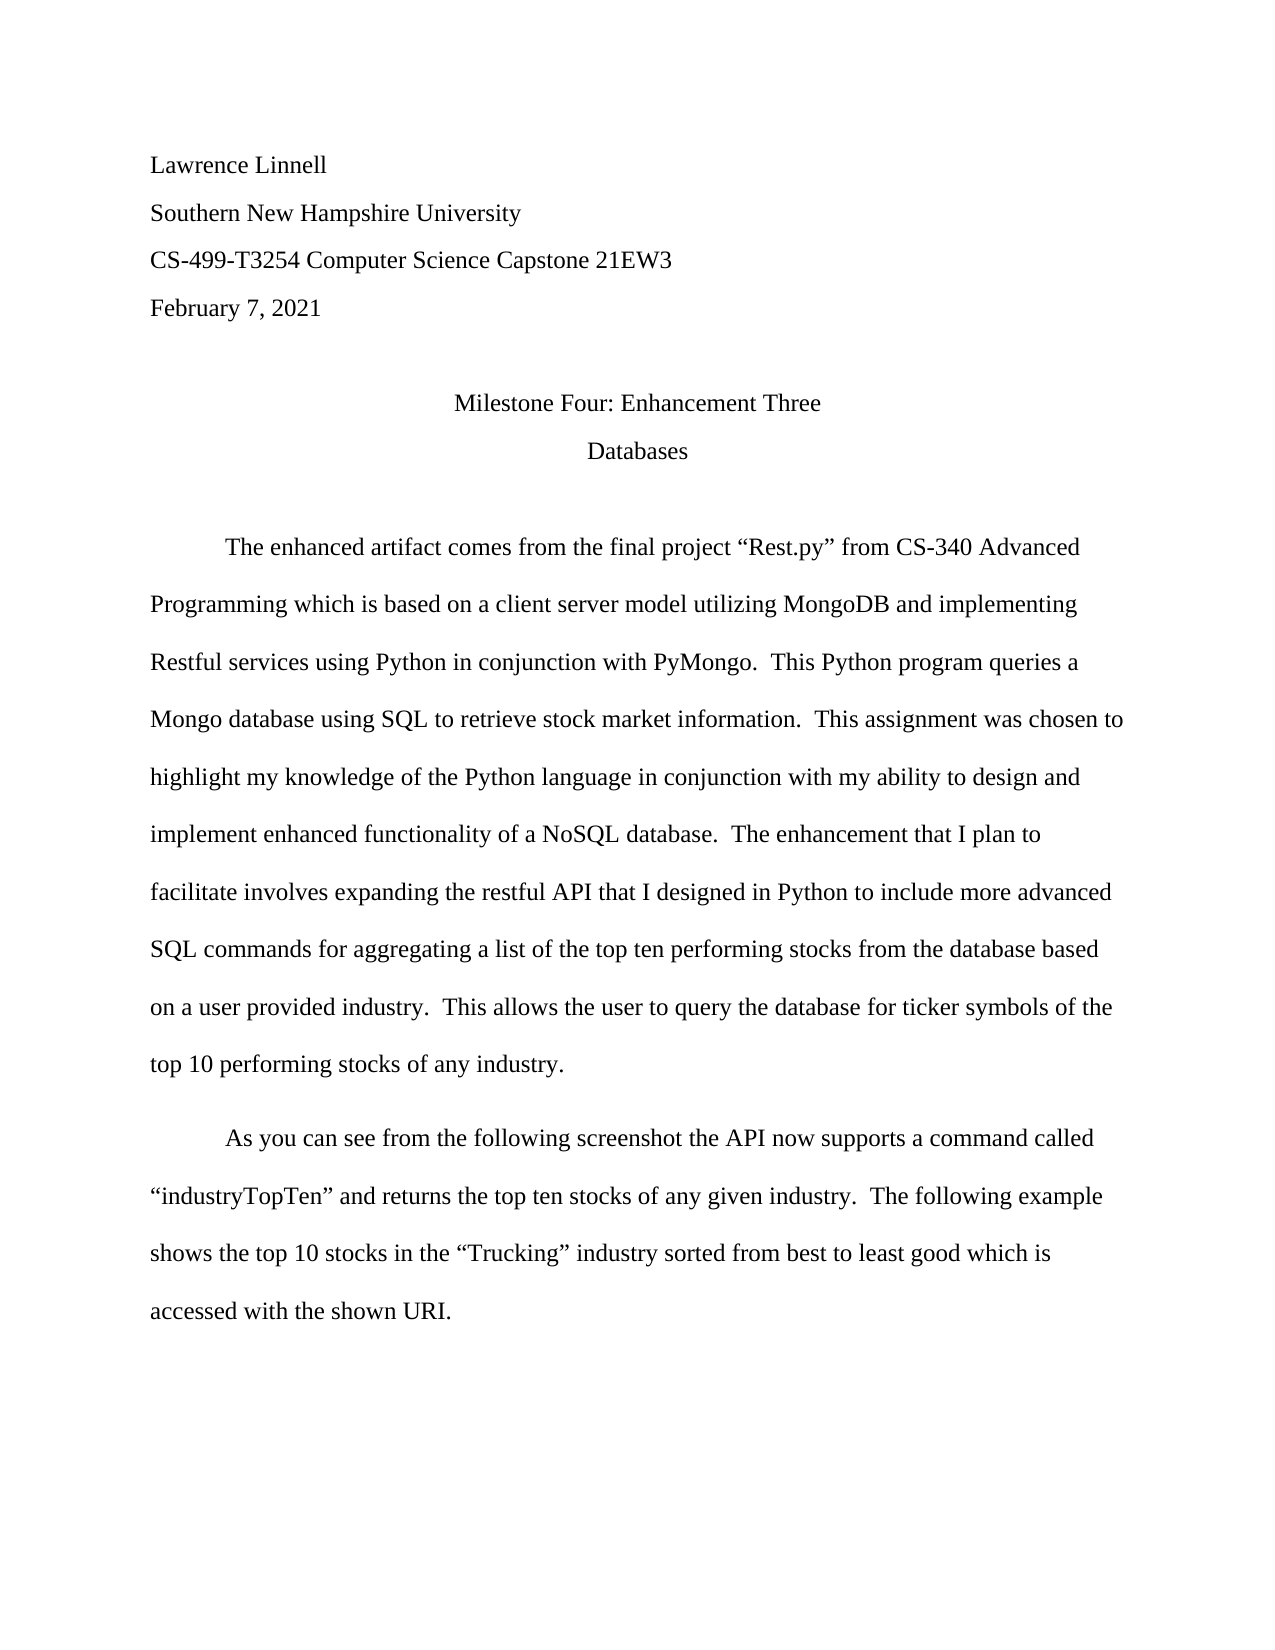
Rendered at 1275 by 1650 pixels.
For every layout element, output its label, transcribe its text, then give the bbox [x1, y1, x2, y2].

text As you can see from the following screenshot the API now supports a command called “industryTopTen” and returns the top ten stocks of any given industry. The following example shows the top 10 stocks in the “Trucking” industry sorted from best to least good which is accessed with the shown URI. [150, 1123, 1125, 1324]
text Lawrence Linnell [150, 150, 1125, 179]
text February 7, 2021 [150, 293, 1125, 322]
text Databases [150, 436, 1125, 465]
text The enhanced artifact comes from the final project “Rest.py” from CS-340 Advanced Programming which is based on a client server model utilizing MongoDB and implementing Restful services using Python in conjunction with PyMongo. This Python program queries a Mongo database using SQL to retrieve stock market information. This assignment was chosen to highlight my knowledge of the Python language in conjunction with my ability to design and implement enhanced functionality of a NoSQL database. The enhancement that I plan to facilitate involves expanding the restful API that I designed in Python to include more advanced SQL commands for aggregating a list of the top ten performing stocks from the database based on a user provided industry. This allows the user to query the database for ticker symbols of the top 10 performing stocks of any industry. [150, 532, 1125, 1078]
text Milestone Four: Enhancement Three [150, 388, 1125, 417]
text Southern New Hampshire University [150, 198, 1125, 226]
text CS-499-T3254 Computer Science Capstone 21EW3 [150, 245, 1125, 274]
